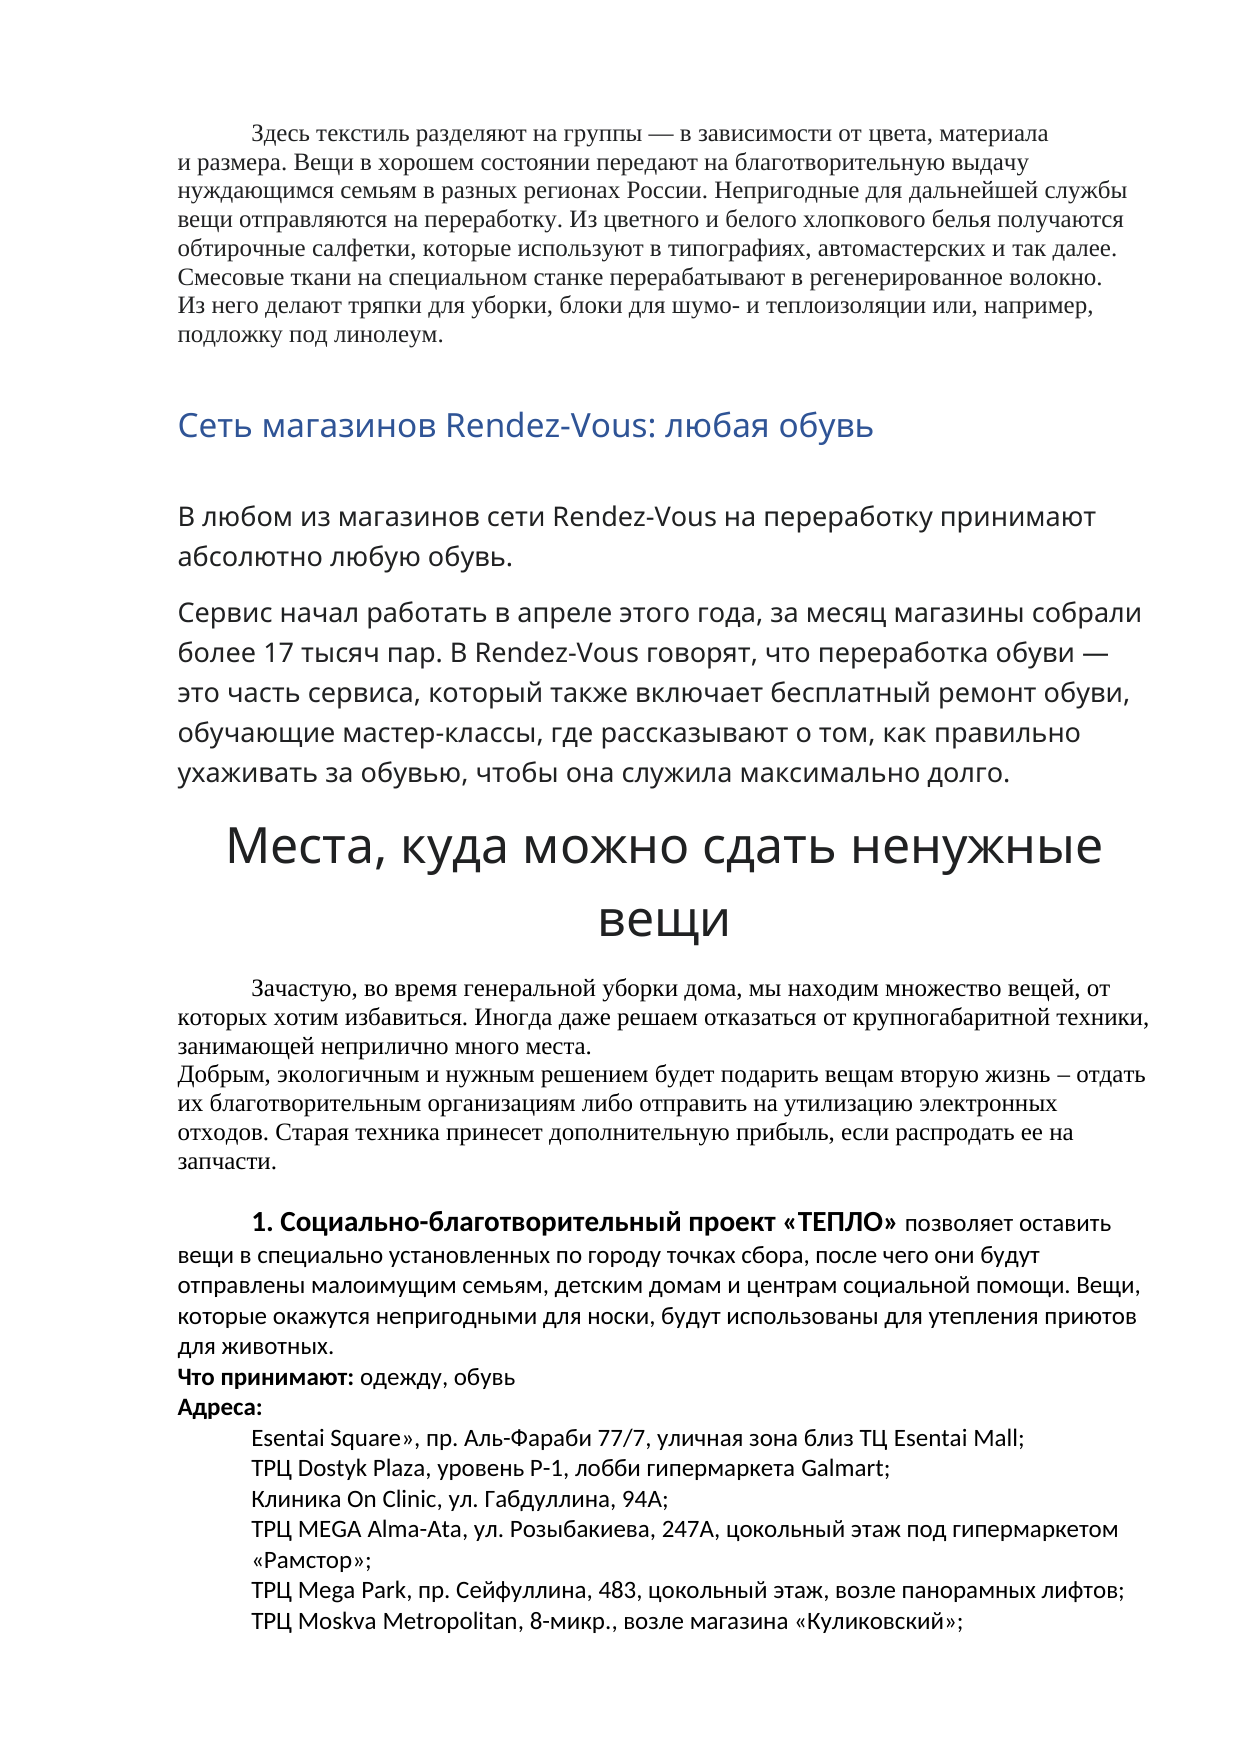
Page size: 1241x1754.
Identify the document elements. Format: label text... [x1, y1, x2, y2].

text Что принимают: одежду, обувь Адреса: [177, 1361, 1152, 1422]
text 1. Социально-благотворительный проект «ТЕПЛО» позволяет оставить вещи в специально установленных по городу точках сбора, после чего они будут отправлены малоимущим семьям, детским домам и центрам социальной помощи. Вещи, которые окажутся непригодными для носки, будут использованы для утепления приютов для животных. [177, 1203, 1152, 1361]
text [177, 1422, 1152, 1636]
text Сервис начал работать в апреле этого года, за месяц магазины собрали более 17 тысяч пар. В Rendez-Vous говорят, что переработка обуви — это часть сервиса, который также включает бесплатный ремонт обуви, обучающие мастер-классы, где рассказывают о том, как правильно ухаживать за обувью, чтобы она служила максимально долго. [177, 594, 1152, 790]
text В любом из магазинов сети Rendez-Vous на переработку принимают абсолютно любую обувь. [177, 498, 1152, 574]
text Здесь текстиль разделяют на группы — в зависимости от цвета, материала и размера. Вещи в хорошем состоянии передают на благотворительную выдачу нуждающимся семьям в разных регионах России. Непригодные для дальнейшей службы вещи отправляются на переработку. Из цветного и белого хлопкового белья получаются обтирочные салфетки, которые используют в типографиях, автомастерских и так далее. Смесовые ткани на специальном станке перерабатывают в регенерированное волокно. Из него делают тряпки для уборки, блоки для шумо- и теплоизоляции или, например, подложку под линолеум. [444, 118, 1152, 348]
text Зачастую, во время генеральной уборки дома, мы находим множество вещей, от которых хотим избавиться. Иногда даже решаем отказаться от крупногабаритной техники, занимающей неприлично много места. [177, 973, 1152, 1059]
text Места, куда можно сдать ненужные вещи [177, 809, 1152, 951]
text Добрым, экологичным и нужным решением будет подарить вещам вторую жизнь – отдать их благотворительным организациям либо отправить на утилизацию электронных отходов. Старая техника принесет дополнительную прибыль, если распродать ее на запчасти. [177, 1059, 1152, 1174]
subtitle Сеть магазинов Rendez-Vous: любая обувь [177, 402, 1152, 447]
